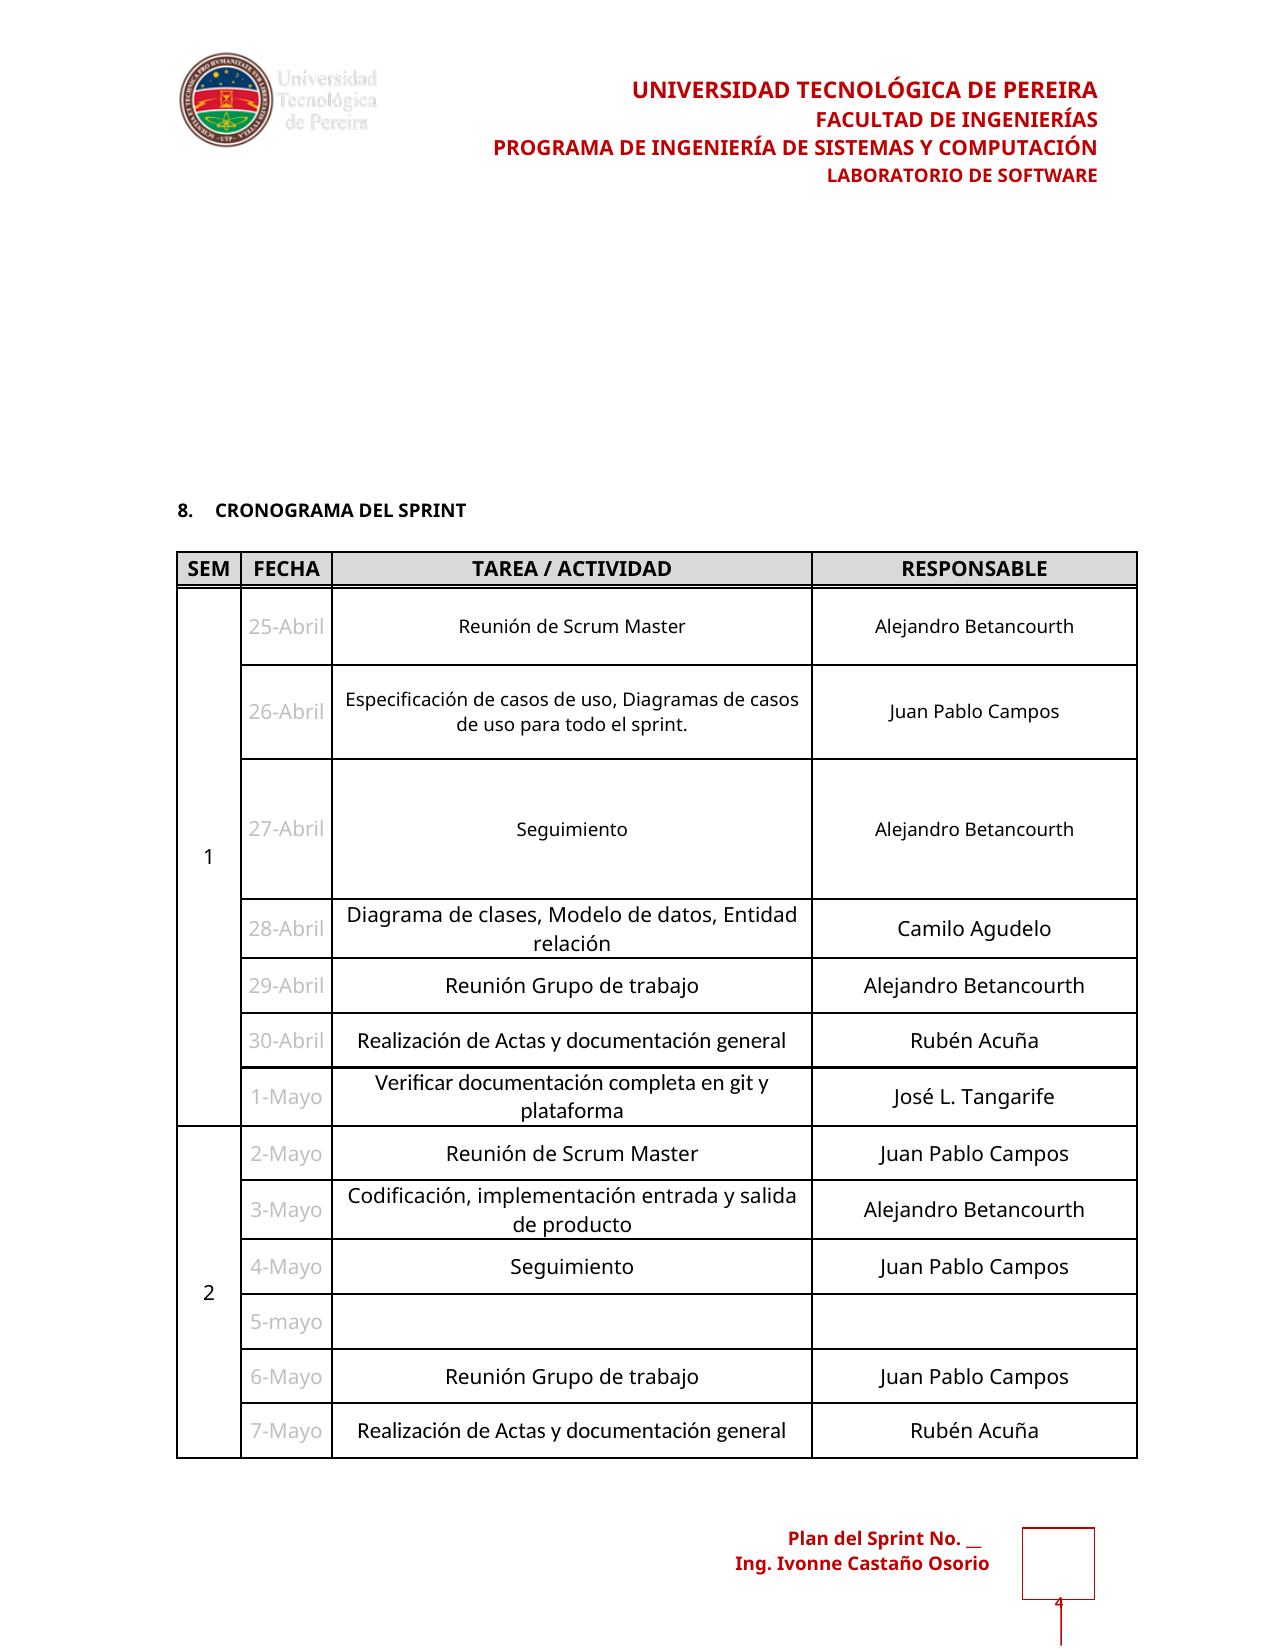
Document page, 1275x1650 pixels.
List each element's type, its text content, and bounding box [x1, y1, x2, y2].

table_cell Alejandro Betancourth [813, 959, 1136, 1012]
table_cell [333, 1295, 811, 1348]
table_cell [813, 1295, 1136, 1348]
table_cell 25-Abril [242, 589, 331, 664]
picture [177, 49, 379, 151]
table_cell 1 [178, 589, 240, 1124]
table_cell Seguimiento [333, 1240, 811, 1293]
table_cell Codificación, implementación entrada y salida de producto [333, 1181, 811, 1238]
table_cell Diagrama de clases, Modelo de datos, Entidad relación [333, 900, 811, 957]
list CRONOGRAMA DEL SPRINT [177, 497, 1098, 523]
table_cell 2-Mayo [242, 1127, 331, 1179]
table_cell Alejandro Betancourth [813, 1181, 1136, 1238]
table_header SEM [178, 553, 240, 584]
table_cell 4-Mayo [242, 1240, 331, 1293]
table_cell 28-Abril [242, 900, 331, 957]
table_header RESPONSABLE [813, 553, 1136, 584]
table_cell Rubén Acuña [813, 1404, 1136, 1457]
table_cell 5-mayo [242, 1295, 331, 1348]
table_cell 27-Abril [242, 760, 331, 898]
table_cell Reunión Grupo de trabajo [333, 959, 811, 1012]
table_cell 1-Mayo [242, 1069, 331, 1124]
table_cell Seguimiento [333, 760, 811, 898]
table_cell Juan Pablo Campos [813, 666, 1136, 757]
table_header TAREA / ACTIVIDAD [333, 553, 811, 584]
table_cell Reunión de Scrum Master [333, 589, 811, 664]
table_cell Realización de Actas y documentación general [333, 1014, 811, 1066]
table_cell José L. Tangarife [813, 1069, 1136, 1124]
table_cell Especificación de casos de uso, Diagramas de casos de uso para todo el sprint. [333, 666, 811, 757]
table_cell Alejandro Betancourth [813, 760, 1136, 898]
table_cell 6-Mayo [242, 1350, 331, 1402]
table_cell Rubén Acuña [813, 1014, 1136, 1066]
table_cell Juan Pablo Campos [813, 1127, 1136, 1179]
table_cell 7-Mayo [242, 1404, 331, 1457]
table_cell 30-Abril [242, 1014, 331, 1066]
table_cell 29-Abril [242, 959, 331, 1012]
table_cell Alejandro Betancourth [813, 589, 1136, 664]
table_cell 3-Mayo [242, 1181, 331, 1238]
table_cell Juan Pablo Campos [813, 1350, 1136, 1402]
table_cell Verificar documentación completa en git y plataforma [333, 1069, 811, 1124]
table_cell Reunión Grupo de trabajo [333, 1350, 811, 1402]
table_cell Juan Pablo Campos [813, 1240, 1136, 1293]
table_header FECHA [242, 553, 331, 584]
table_cell 26-Abril [242, 666, 331, 757]
table_cell Realización de Actas y documentación general [333, 1404, 811, 1457]
table_cell Camilo Agudelo [813, 900, 1136, 957]
table_cell Reunión de Scrum Master [333, 1127, 811, 1179]
table_cell 2 [178, 1127, 240, 1457]
